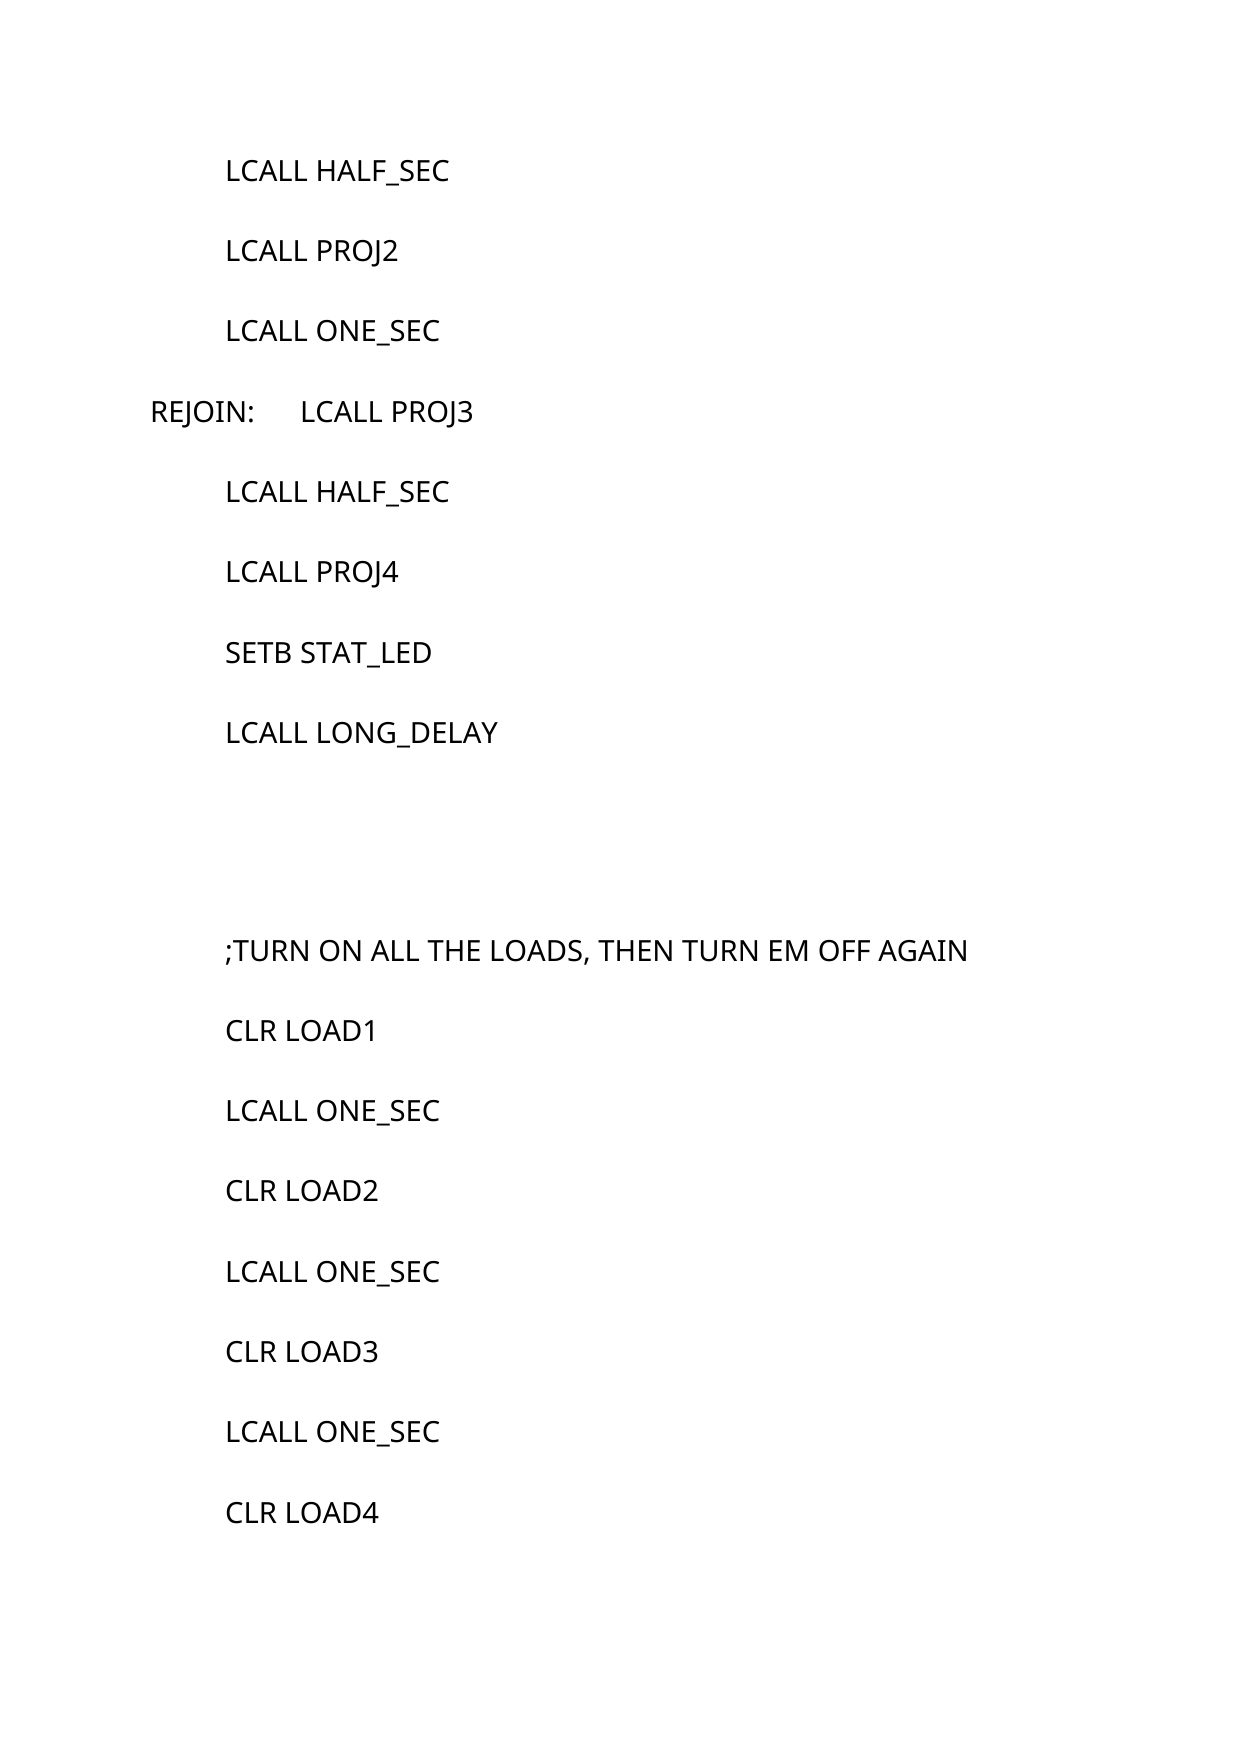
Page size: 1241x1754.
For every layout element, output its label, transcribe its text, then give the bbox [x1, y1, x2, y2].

text ;TURN ON ALL THE LOADS, THEN TURN EM OFF AGAIN [150, 930, 1090, 969]
text REJOIN: LCALL PROJ3 [150, 391, 1090, 431]
text LCALL HALF_SEC [150, 150, 1090, 190]
text CLR LOAD1 [150, 1010, 1090, 1050]
text CLR LOAD3 [150, 1331, 1090, 1371]
text LCALL PROJ4 [150, 552, 1090, 591]
text LCALL HALF_SEC [150, 471, 1090, 511]
text LCALL ONE_SEC [150, 1090, 1090, 1130]
text LCALL PROJ2 [150, 230, 1090, 270]
text LCALL LONG_DELAY [150, 712, 1090, 752]
text CLR LOAD4 [150, 1492, 1090, 1532]
text SETB STAT_LED [150, 632, 1090, 672]
text LCALL ONE_SEC [150, 311, 1090, 350]
text LCALL ONE_SEC [150, 1251, 1090, 1291]
text CLR LOAD2 [150, 1171, 1090, 1210]
text LCALL ONE_SEC [150, 1412, 1090, 1451]
